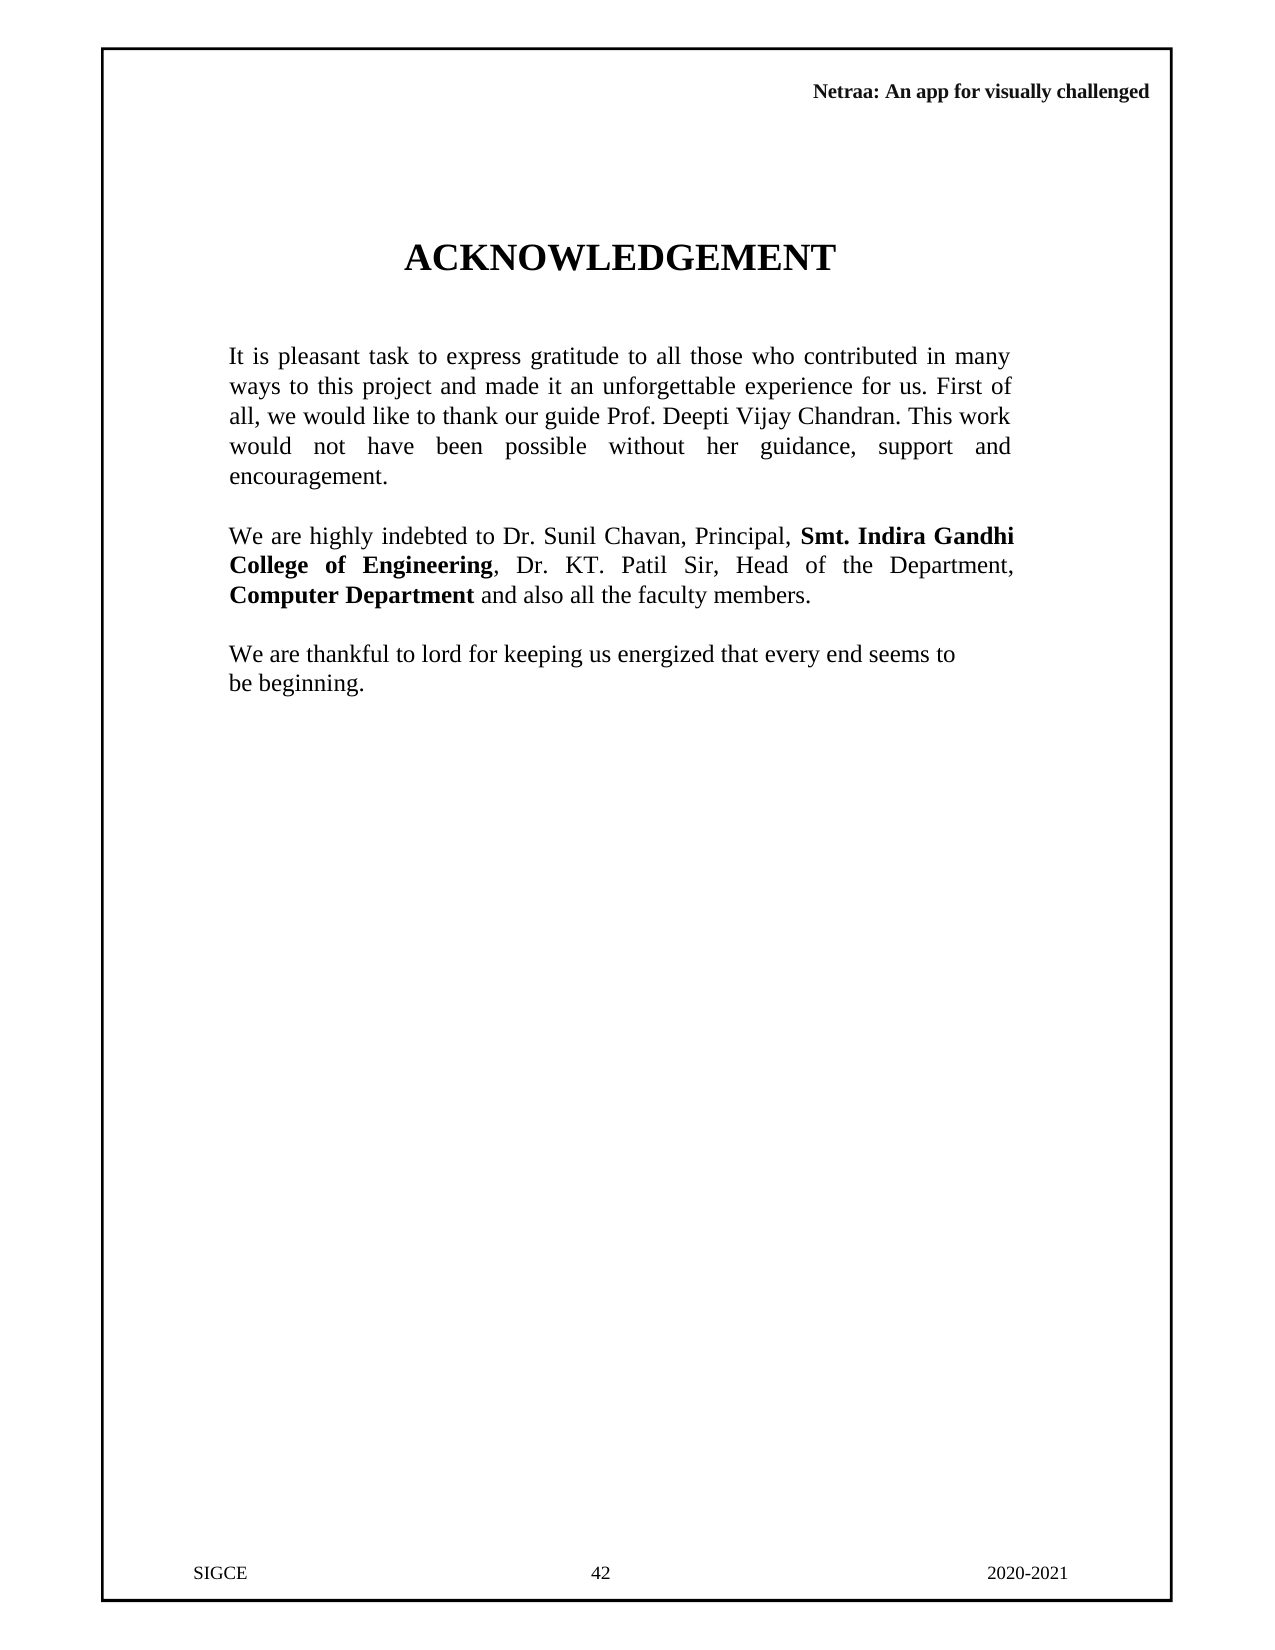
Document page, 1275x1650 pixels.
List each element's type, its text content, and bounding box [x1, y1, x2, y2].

text We are highly indebted to Dr. Sunil Chavan, Principal, Smt. Indira Gandhi College of Engineering, Dr. KT. Patil Sir, Head of the Department, Computer Department and also all the faculty members. [228, 521, 1014, 609]
text We are thankful to lord for keeping us energized that every end seems to be beginning. [228, 639, 984, 697]
text It is pleasant task to express gratitude to all those who contributed in many ways to this project and made it an unforgettable experience for us. First of all, we would like to thank our guide Prof. Deepti Vijay Chandran. This work would not have been possible without her guidance, support and encouragement. [228, 341, 1012, 490]
text ACKNOWLEDGEMENT [112, 234, 1128, 279]
